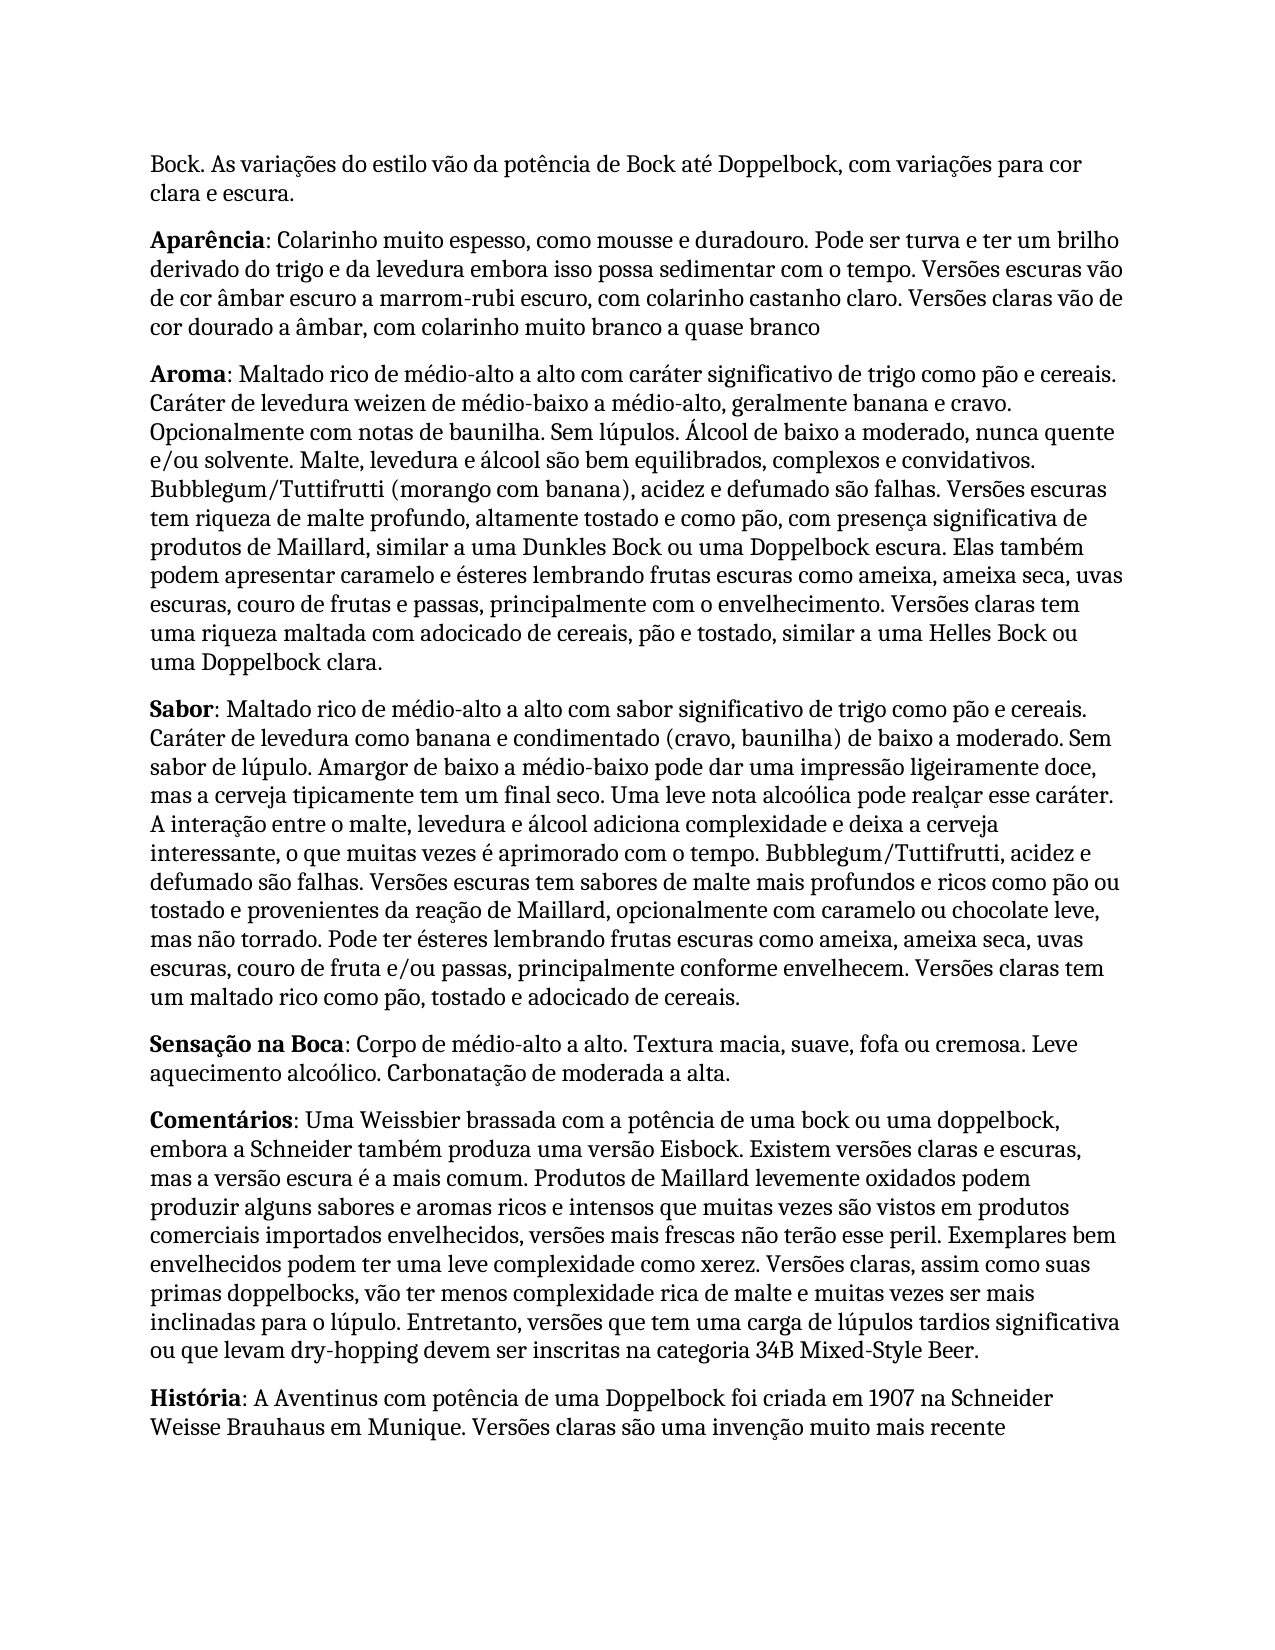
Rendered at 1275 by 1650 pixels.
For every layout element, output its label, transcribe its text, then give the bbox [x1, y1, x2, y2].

text História: A Aventinus com potência de uma Doppelbock foi criada em 1907 na Schneider Weisse Brauhaus em Munique. Versões claras são uma invenção muito mais recente [150, 1384, 1125, 1441]
text Comentários: Uma Weissbier brassada com a potência de uma bock ou uma doppelbock, embora a Schneider também produza uma versão Eisbock. Existem versões claras e escuras, mas a versão escura é a mais comum. Produtos de Maillard levemente oxidados podem produzir alguns sabores e aromas ricos e intensos que muitas vezes são vistos em produtos comerciais importados envelhecidos, versões mais frescas não terão esse peril. Exemplares bem envelhecidos podem ter uma leve complexidade como xerez. Versões claras, assim como suas primas doppelbocks, vão ter menos complexidade rica de malte e muitas vezes ser mais inclinadas para o lúpulo. Entretanto, versões que tem uma carga de lúpulos tardios significativa ou que levam dry-hopping devem ser inscritas na categoria 34B Mixed-Style Beer. [150, 1106, 1125, 1365]
text Sabor: Maltado rico de médio-alto a alto com sabor significativo de trigo como pão e cereais. Caráter de levedura como banana e condimentado (cravo, baunilha) de baixo a moderado. Sem sabor de lúpulo. Amargor de baixo a médio-baixo pode dar uma impressão ligeiramente doce, mas a cerveja tipicamente tem um final seco. Uma leve nota alcoólica pode realçar esse caráter. A interação entre o malte, levedura e álcool adiciona complexidade e deixa a cerveja interessante, o que muitas vezes é aprimorado com o tempo. Bubblegum/Tuttifrutti, acidez e defumado são falhas. Versões escuras tem sabores de malte mais profundos e ricos como pão ou tostado e provenientes da reação de Maillard, opcionalmente com caramelo ou chocolate leve, mas não torrado. Pode ter ésteres lembrando frutas escuras como ameixa, ameixa seca, uvas escuras, couro de fruta e/ou passas, principalmente conforme envelhecem. Versões claras tem um maltado rico como pão, tostado e adocicado de cereais. [150, 695, 1125, 1011]
text Sensação na Boca: Corpo de médio-alto a alto. Textura macia, suave, fofa ou cremosa. Leve aquecimento alcoólico. Carbonatação de moderada a alta. [150, 1030, 1125, 1087]
text Aroma: Maltado rico de médio-alto a alto com caráter significativo de trigo como pão e cereais. Caráter de levedura weizen de médio-baixo a médio-alto, geralmente banana e cravo. Opcionalmente com notas de baunilha. Sem lúpulos. Álcool de baixo a moderado, nunca quente e/ou solvente. Malte, levedura e álcool são bem equilibrados, complexos e convidativos. Bubblegum/Tuttifrutti (morango com banana), acidez e defumado são falhas. Versões escuras tem riqueza de malte profundo, altamente tostado e como pão, com presença significativa de produtos de Maillard, similar a uma Dunkles Bock ou uma Doppelbock escura. Elas também podem apresentar caramelo e ésteres lembrando frutas escuras como ameixa, ameixa seca, uvas escuras, couro de frutas e passas, principalmente com o envelhecimento. Versões claras tem uma riqueza maltada com adocicado de cereais, pão e tostado, similar a uma Helles Bock ou uma Doppelbock clara. [150, 360, 1125, 676]
text Aparência: Colarinho muito espesso, como mousse e duradouro. Pode ser turva e ter um brilho derivado do trigo e da levedura embora isso possa sedimentar com o tempo. Versões escuras vão de cor âmbar escuro a marrom-rubi escuro, com colarinho castanho claro. Versões claras vão de cor dourado a âmbar, com colarinho muito branco a quase branco [150, 226, 1125, 341]
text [150, 150, 1125, 207]
